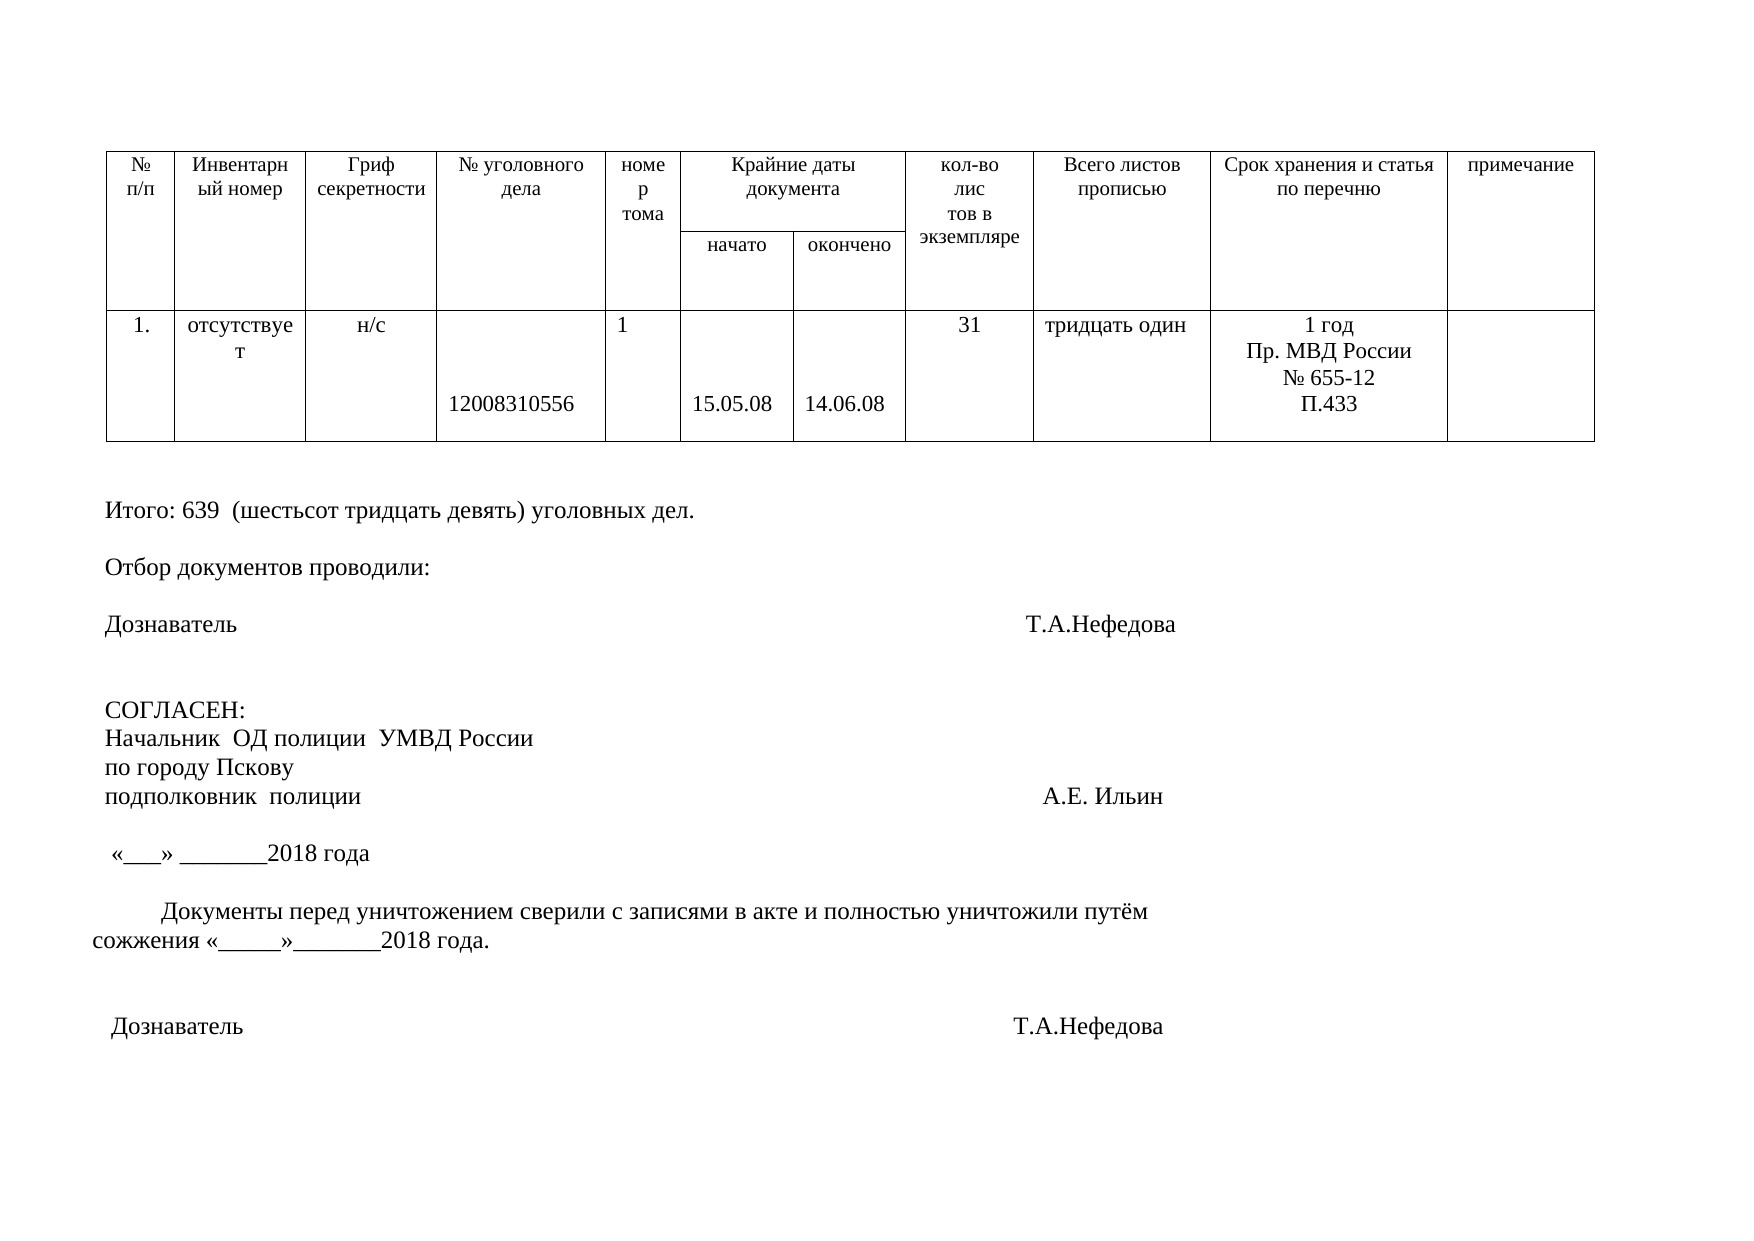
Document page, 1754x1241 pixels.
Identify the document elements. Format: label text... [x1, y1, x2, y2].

text Начальник ОД полиции УМВД России [29, 723, 1636, 752]
table_cell 14.06.08 [794, 311, 905, 441]
table_cell н/с [306, 311, 436, 441]
table_header Гриф секретности [306, 152, 436, 310]
table_header Крайние даты документа [681, 152, 905, 231]
text СОГЛАСЕН: [29, 695, 1636, 723]
table_header номер тома [606, 152, 680, 310]
table_header № уголовного дела [437, 152, 605, 310]
text Отбор документов проводили: [29, 552, 1636, 581]
table_cell начато [681, 232, 793, 310]
text подполковник полиции А.Е. Ильин [29, 781, 1636, 810]
table_cell 1 [606, 311, 680, 441]
table_header № п/п [107, 152, 174, 310]
text Дознаватель Т.А.Нефедова [29, 609, 1636, 638]
text Документы перед уничтожением сверили с записями в акте и полностью уничтожили путём [29, 896, 1636, 925]
table_cell отсутствует [175, 311, 305, 441]
text по городу Пскову [29, 752, 1636, 781]
table_cell тридцать один [1034, 311, 1210, 441]
table_header Всего листов прописью [1034, 152, 1210, 310]
table_cell [1448, 311, 1594, 441]
table_cell 31 [906, 311, 1033, 441]
table_header Срок хранения и статья по перечню [1211, 152, 1447, 310]
table_cell окончено [794, 232, 905, 310]
text Итого: 639 (шестьсот тридцать девять) уголовных дел. [29, 495, 1636, 524]
table_cell 1 год Пр. МВД России № 655-12 П.433 [1211, 311, 1447, 441]
table_cell [107, 311, 174, 441]
table_cell 12008310556 [437, 311, 605, 441]
text Дознаватель Т.А.Нефедова [29, 1011, 1636, 1040]
table_header примечание [1448, 152, 1594, 310]
table_cell 15.05.08 [681, 311, 793, 441]
table_header кол-во лис тов в экземпляре [906, 152, 1033, 310]
table_header Инвентарный номер [175, 152, 305, 310]
text «___» _______2018 года [29, 838, 1636, 867]
text сожжения «_____»_______2018 года. [29, 925, 1636, 953]
